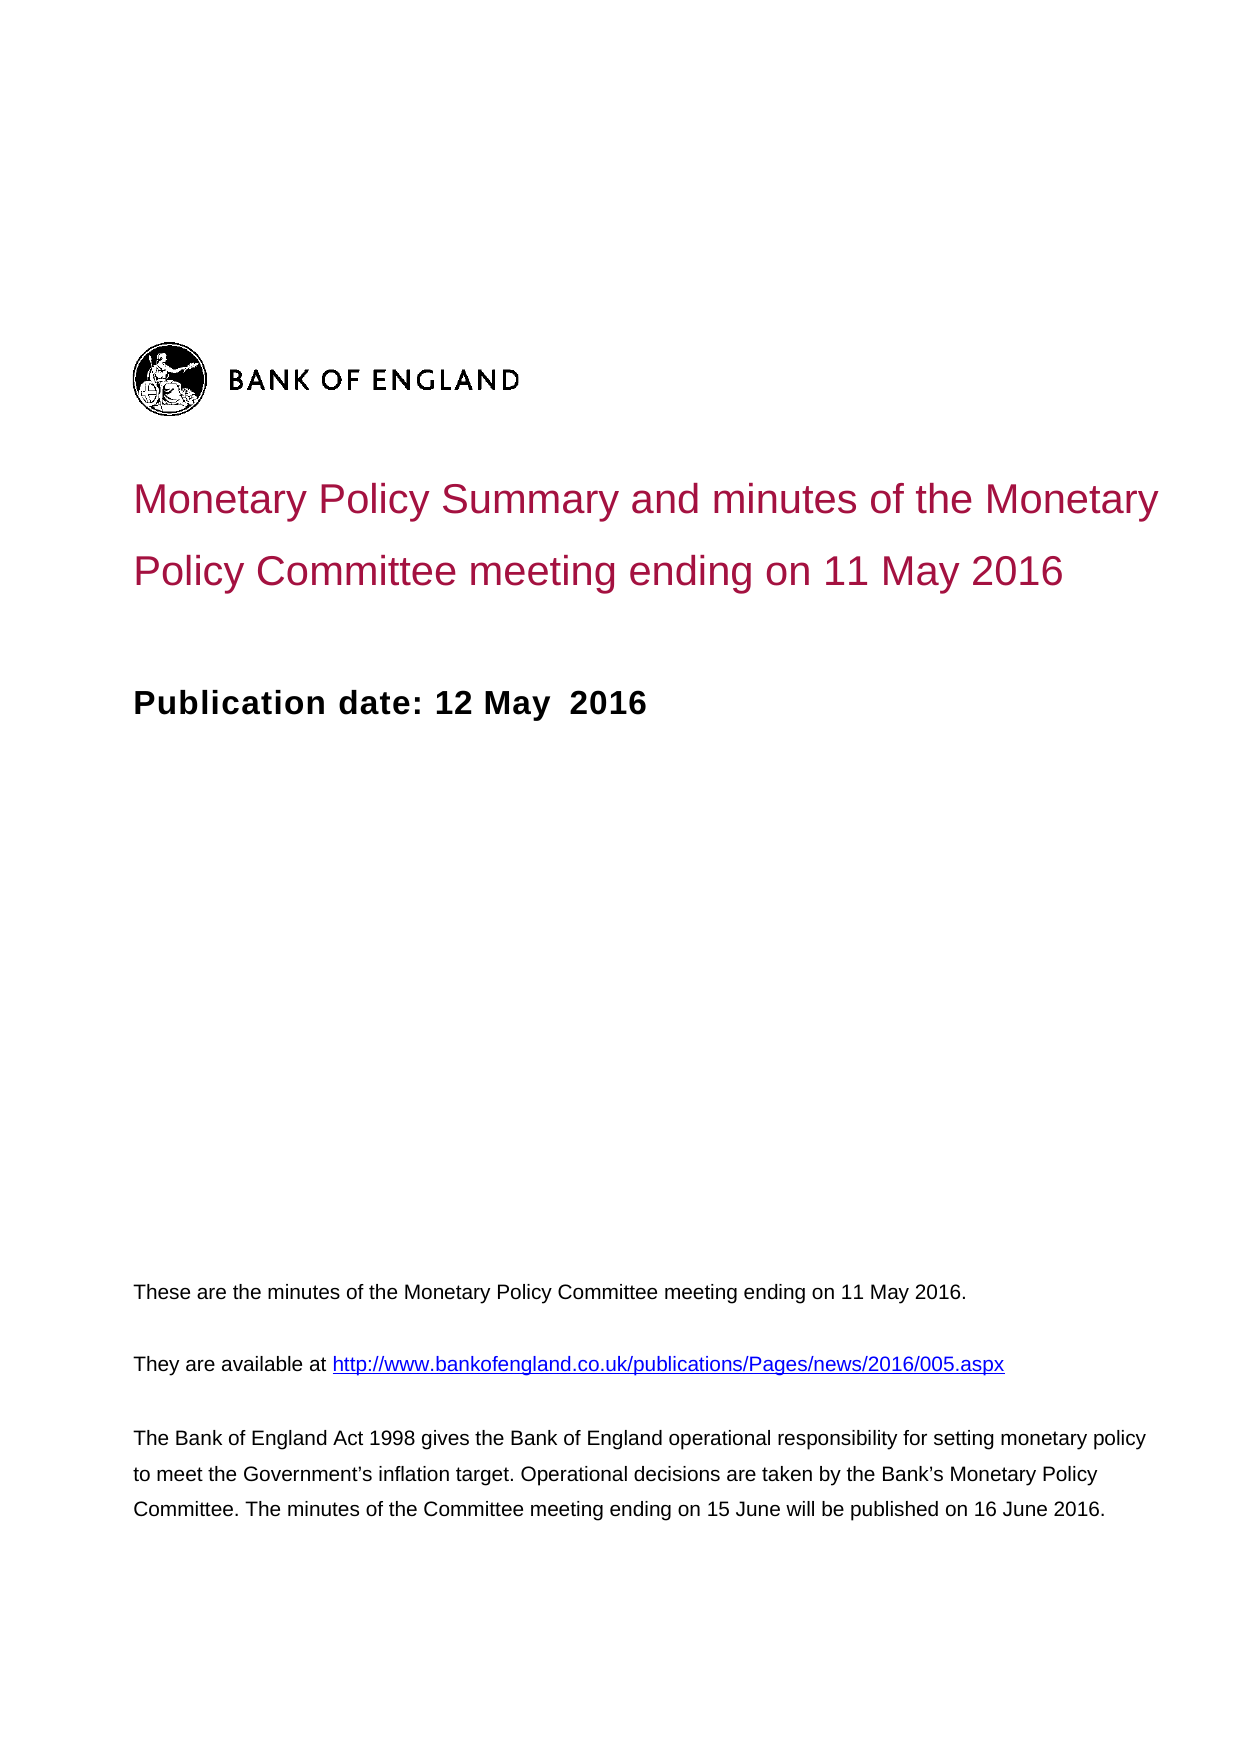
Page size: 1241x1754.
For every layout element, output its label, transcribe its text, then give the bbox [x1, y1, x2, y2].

text Monetary Policy Summary and minutes of the Monetary Policy Committee meeting ending on 11 May 2016 [133, 475, 1161, 594]
picture [132, 342, 519, 416]
text These are the minutes of the Monetary Policy Committee meeting ending on 11 May 2016. They are available at http://www.bankofengland.co.uk/publications/Pages/news/2016/005.aspx [133, 1280, 1012, 1376]
text Publication date: 12 May 2016 [133, 683, 1178, 721]
text The Bank of England Act 1998 gives the Bank of England operational responsibility for setting monetary policy to meet the Government’s inflation target. Operational decisions are taken by the Bank’s Monetary Policy Committee. The minutes of the Committee meeting ending on 15 June will be published on 16 June 2016. [133, 1425, 1161, 1521]
